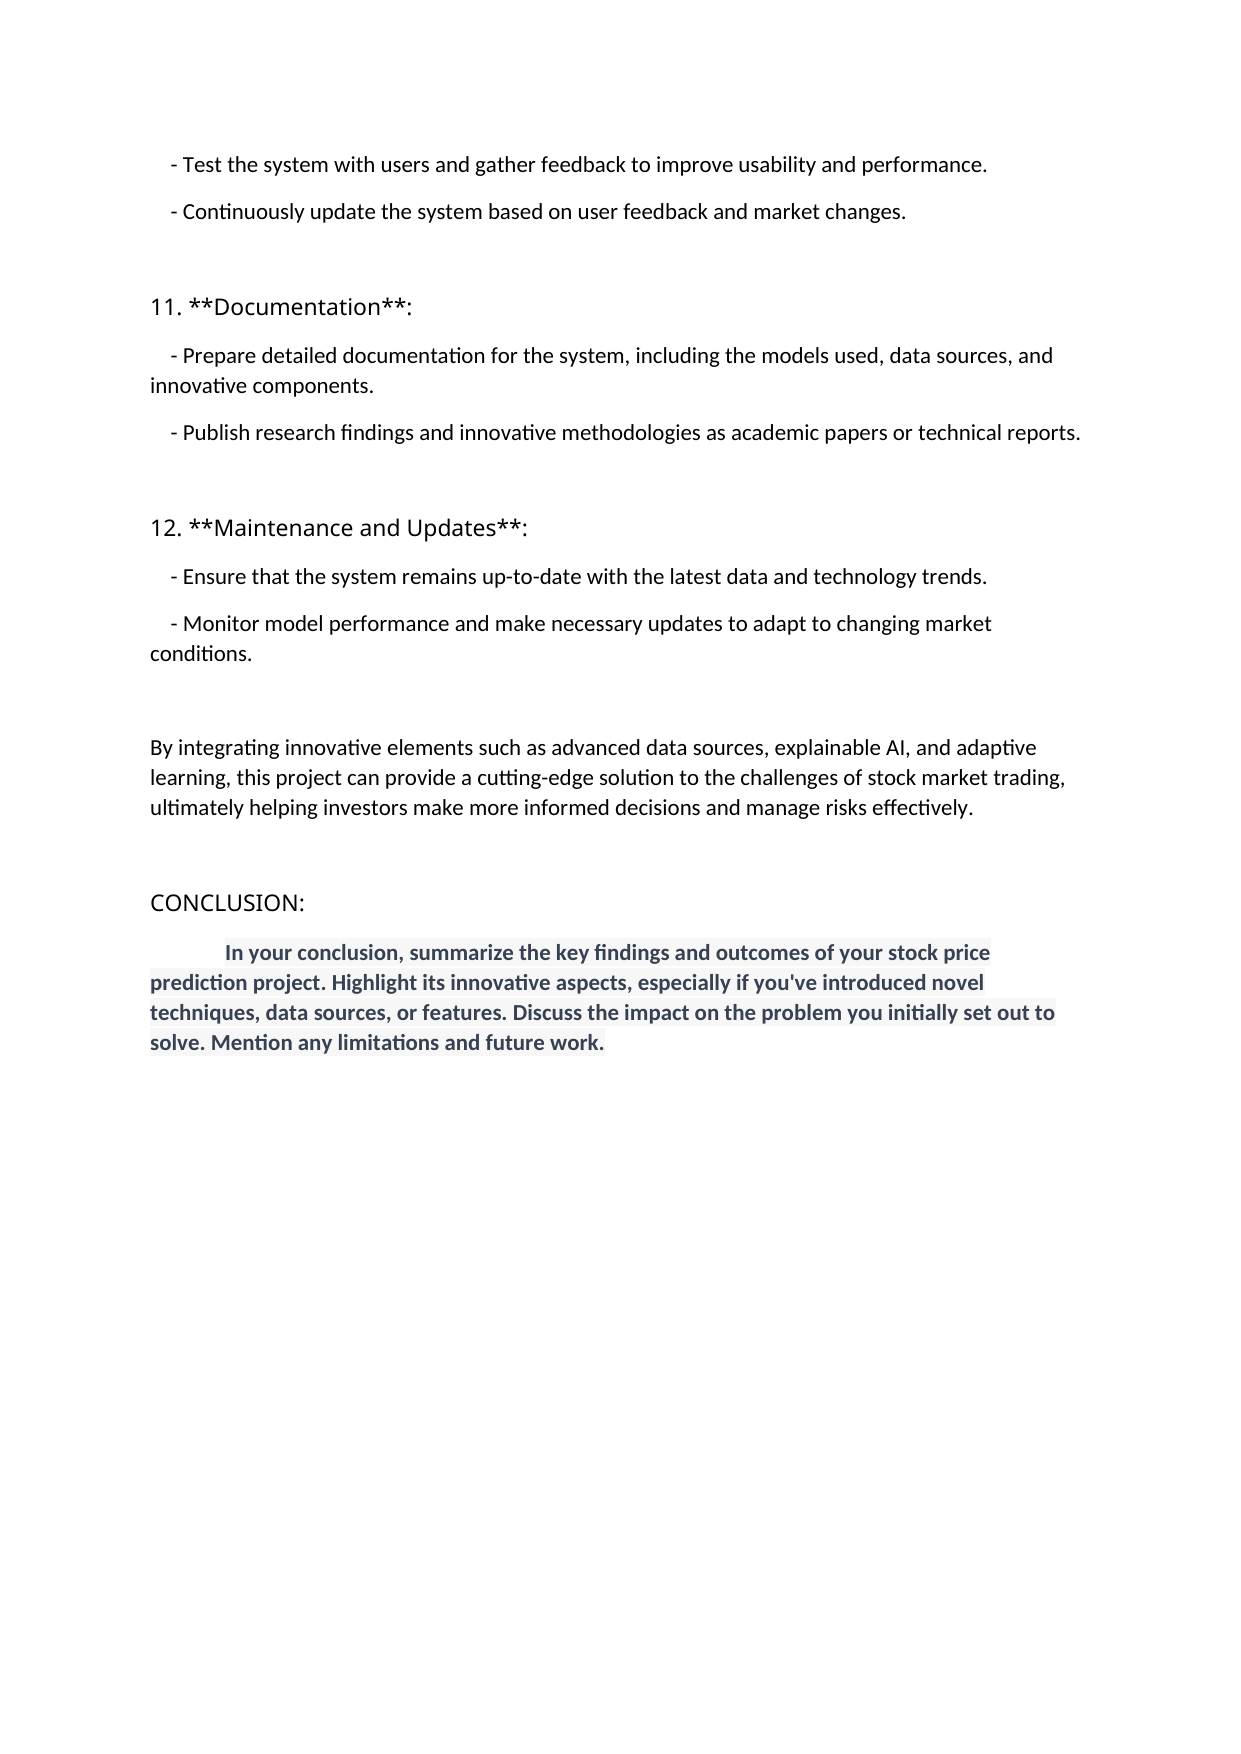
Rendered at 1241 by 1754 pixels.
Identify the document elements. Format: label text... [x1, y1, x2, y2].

text 11. **Documentation**: [150, 291, 1090, 322]
text - Test the system with users and gather feedback to improve usability and performance. [150, 150, 1090, 178]
text - Ensure that the system remains up-to-date with the latest data and technology trends. [150, 562, 1090, 590]
text 12. **Maintenance and Updates**: [150, 512, 1090, 543]
text - Publish research findings and innovative methodologies as academic papers or technical reports. [150, 418, 1090, 446]
text In your conclusion, summarize the key findings and outcomes of your stock price prediction project. Highlight its innovative aspects, especially if you've introduced novel techniques, data sources, or features. Discuss the impact on the problem you initially set out to solve. Mention any limitations and future work. [150, 938, 1090, 1056]
text - Monitor model performance and make necessary updates to adapt to changing market conditions. [150, 609, 1090, 667]
text - Prepare detailed documentation for the system, including the models used, data sources, and innovative components. [150, 341, 1090, 399]
text CONCLUSION: [150, 887, 1090, 918]
text By integrating innovative elements such as advanced data sources, explainable AI, and adaptive learning, this project can provide a cutting-edge solution to the challenges of stock market trading, ultimately helping investors make more informed decisions and manage risks effectively. [150, 733, 1090, 822]
text - Continuously update the system based on user feedback and market changes. [150, 197, 1090, 225]
